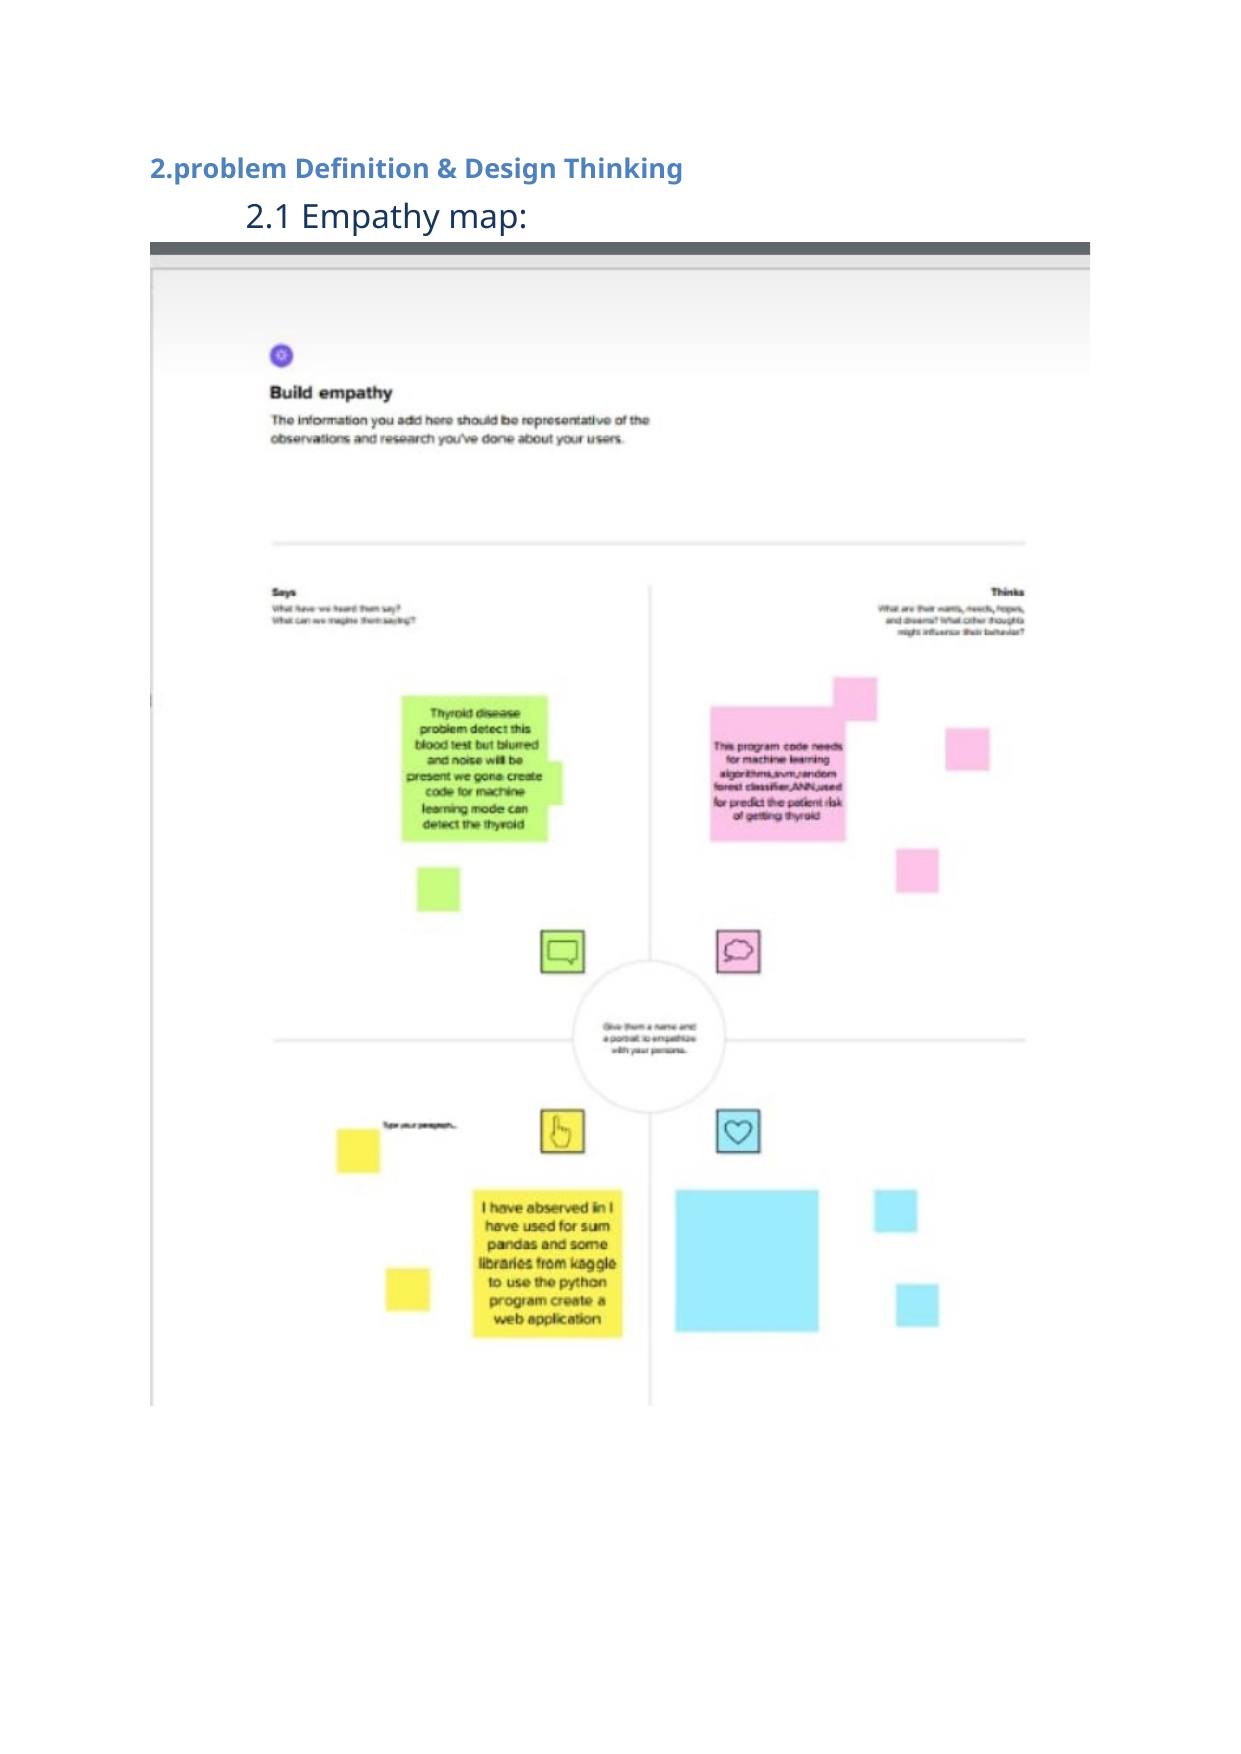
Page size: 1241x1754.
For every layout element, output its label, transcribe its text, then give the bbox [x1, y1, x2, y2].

text 2.1 Empathy map: [150, 192, 1090, 242]
picture [150, 242, 1091, 1406]
subtitle 2.problem Definition & Design Thinking [150, 150, 1090, 187]
